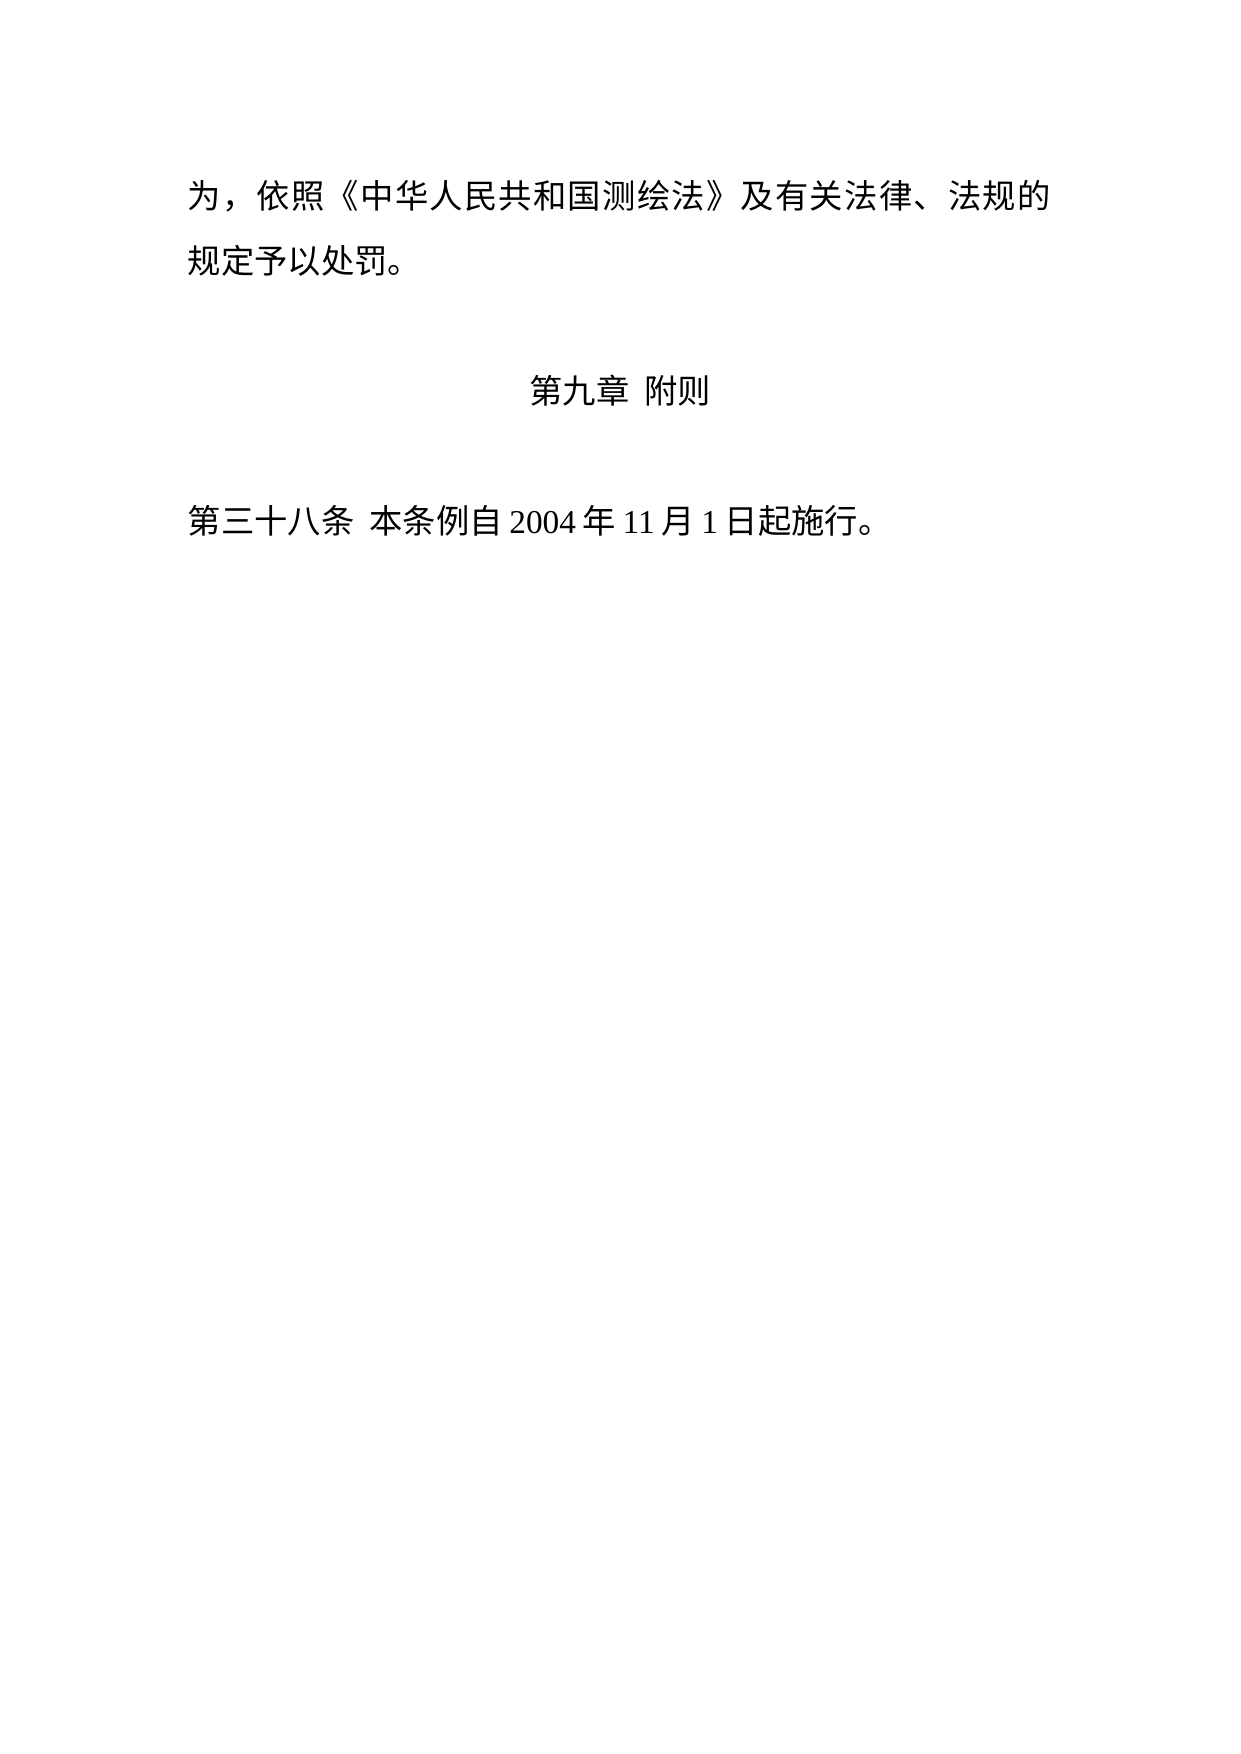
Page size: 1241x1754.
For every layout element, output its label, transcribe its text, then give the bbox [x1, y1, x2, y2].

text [187, 162, 1053, 292]
text 第九章 附则 [187, 357, 1053, 422]
text 第三十八条 本条例自2004年11月1日起施行。 [187, 487, 1053, 552]
